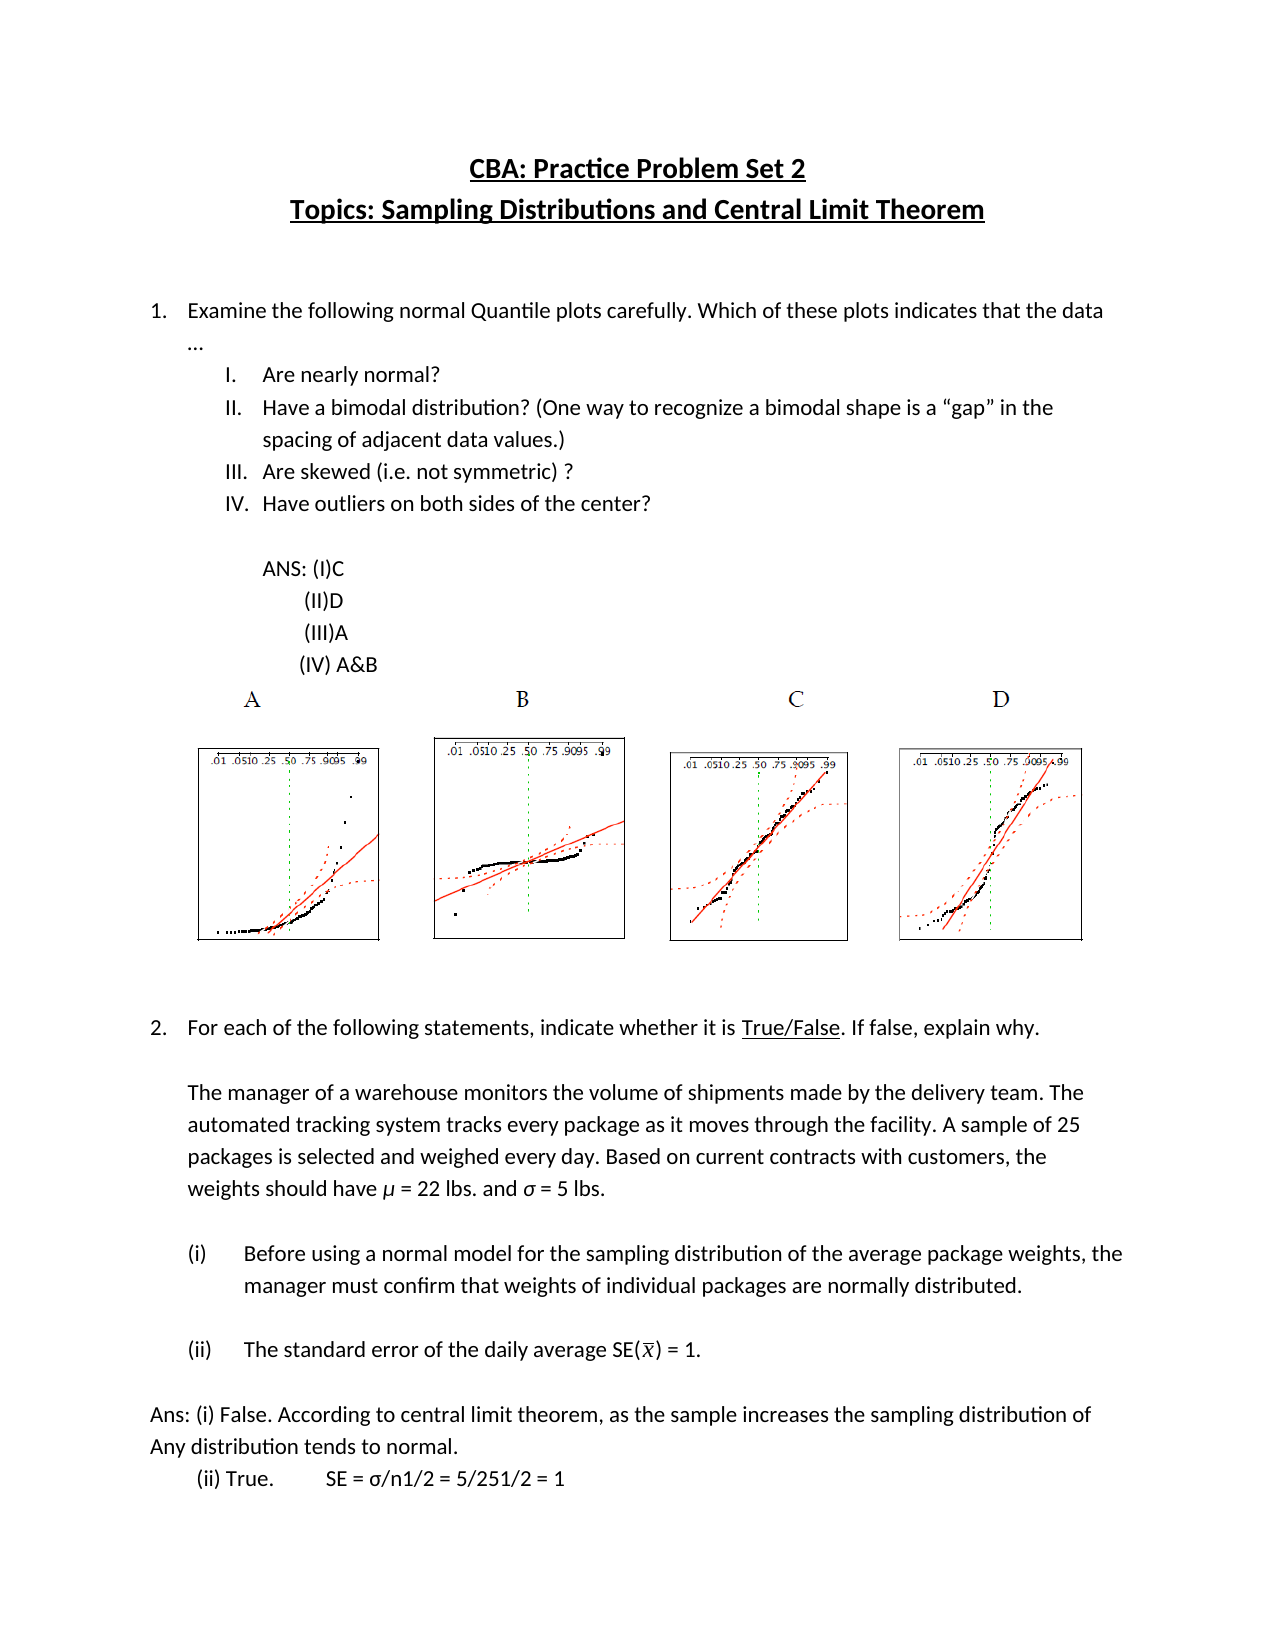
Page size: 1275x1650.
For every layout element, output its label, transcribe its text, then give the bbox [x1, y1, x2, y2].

text (III)A [262, 618, 1125, 646]
text The manager of a warehouse monitors the volume of shipments made by the delivery team. The automated tracking system tracks every package as it moves through the facility. A sample of 25 packages is selected and weighed every day. Based on current contracts with customers, the weights should have μ = 22 lbs. and σ = 5 lbs. [187, 1078, 1125, 1202]
text Any distribution tends to normal. [150, 1432, 1125, 1460]
text CBA: Practice Problem Set 2 [150, 150, 1125, 186]
text (II)D [262, 586, 1125, 614]
text (ii) True. SE = σ/n1/2 = 5/251/2 = 1 [150, 1464, 1125, 1492]
list Are nearly normal? [225, 361, 1125, 389]
list Examine the following normal Quantile plots carefully. Which of these plots indicates that the data … [150, 296, 1125, 356]
text Ans: (i) False. According to central limit theorem, as the sample increases the sampling distribution of [150, 1400, 1125, 1428]
list Have a bimodal distribution? (One way to recognize a bimodal shape is a “gap” in the spacing of adjacent data values.) [225, 393, 1125, 453]
list Are skewed (i.e. not symmetric) ? [225, 457, 1125, 485]
text ANS: (I)C [262, 554, 1125, 582]
list For each of the following statements, indicate whether it is True/False. If false, explain why. [150, 1013, 1125, 1042]
text (IV) A&B [262, 650, 1125, 678]
list Have outliers on both sides of the center? [225, 489, 1125, 517]
text Topics: Sampling Distributions and Central Limit Theorem [150, 191, 1125, 227]
list Before using a normal model for the sampling distribution of the average package weights, the manager must confirm that weights of individual packages are normally distributed. [187, 1239, 1125, 1299]
list The standard error of the daily average SE() = 1. [187, 1335, 1125, 1363]
